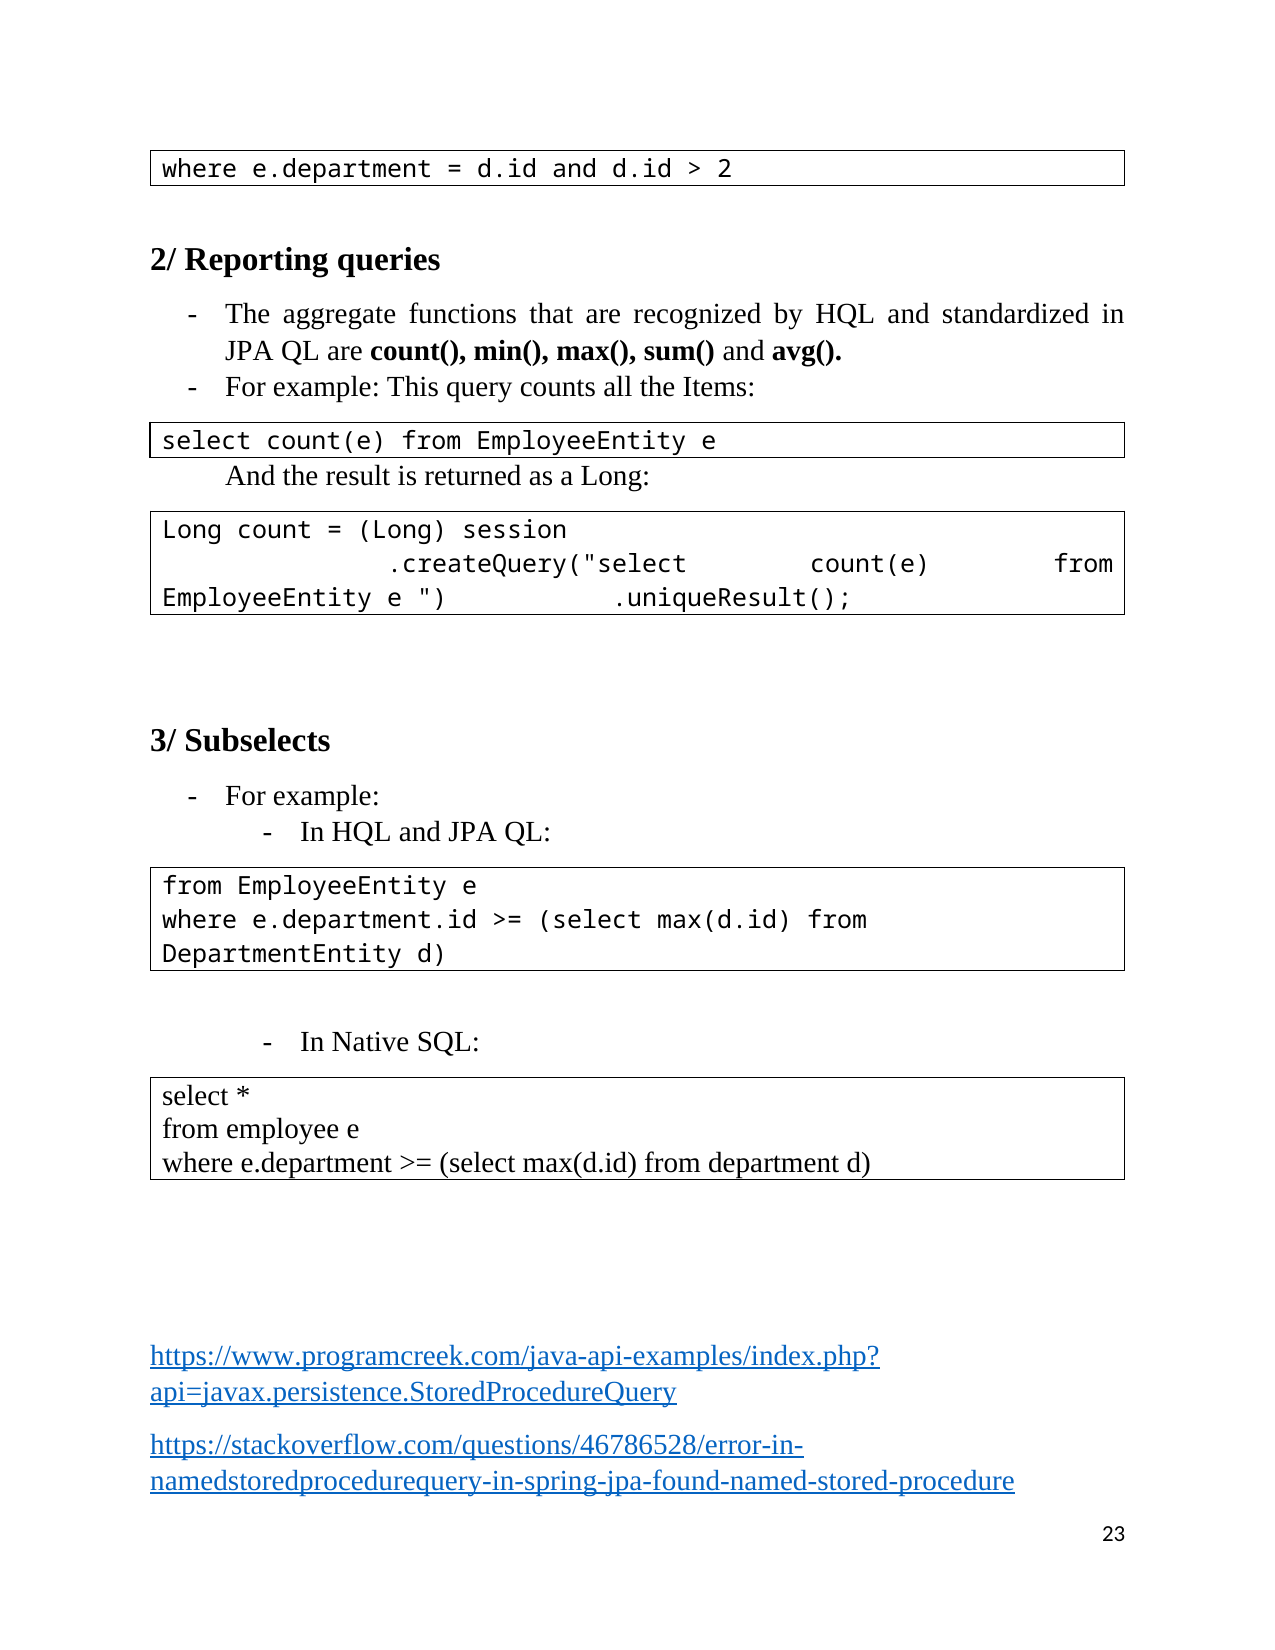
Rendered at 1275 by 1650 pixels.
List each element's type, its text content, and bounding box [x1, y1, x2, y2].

table_header select count(e) from EmployeeEntity e [151, 423, 1124, 457]
list In Native SQL: [262, 1024, 1125, 1057]
table_header from EmployeeEntity e where e.department.id >= (select max(d.id) from DepartmentEntity d) [151, 868, 1124, 970]
text https://stackoverflow.com/questions/46786528/error-in-namedstoredprocedurequery-in-spring-jpa-found-named-stored-procedure [150, 1427, 1125, 1497]
text https://www.programcreek.com/java-api-examples/index.php?api=javax.persistence.StoredProcedureQuery [150, 1338, 1125, 1408]
list The aggregate functions that are recognized by HQL and standardized in JPA QL are count(), min(), max(), sum() and avg(). [187, 296, 1125, 366]
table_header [151, 151, 1124, 185]
subtitle 3/ Subselects [150, 720, 1125, 759]
list For example: [187, 778, 1125, 811]
table_header Long count = (Long) session .createQuery("select count(e) from EmployeeEntity e ") .uniqueResult(); [151, 512, 1124, 614]
text And the result is returned as a Long: [150, 458, 1125, 491]
list In HQL and JPA QL: [262, 814, 1125, 848]
subtitle 2/ Reporting queries [150, 239, 1125, 277]
list For example: This query counts all the Items: [187, 369, 1125, 402]
table_header select * from employee e where e.department >= (select max(d.id) from department d) [151, 1078, 1124, 1178]
